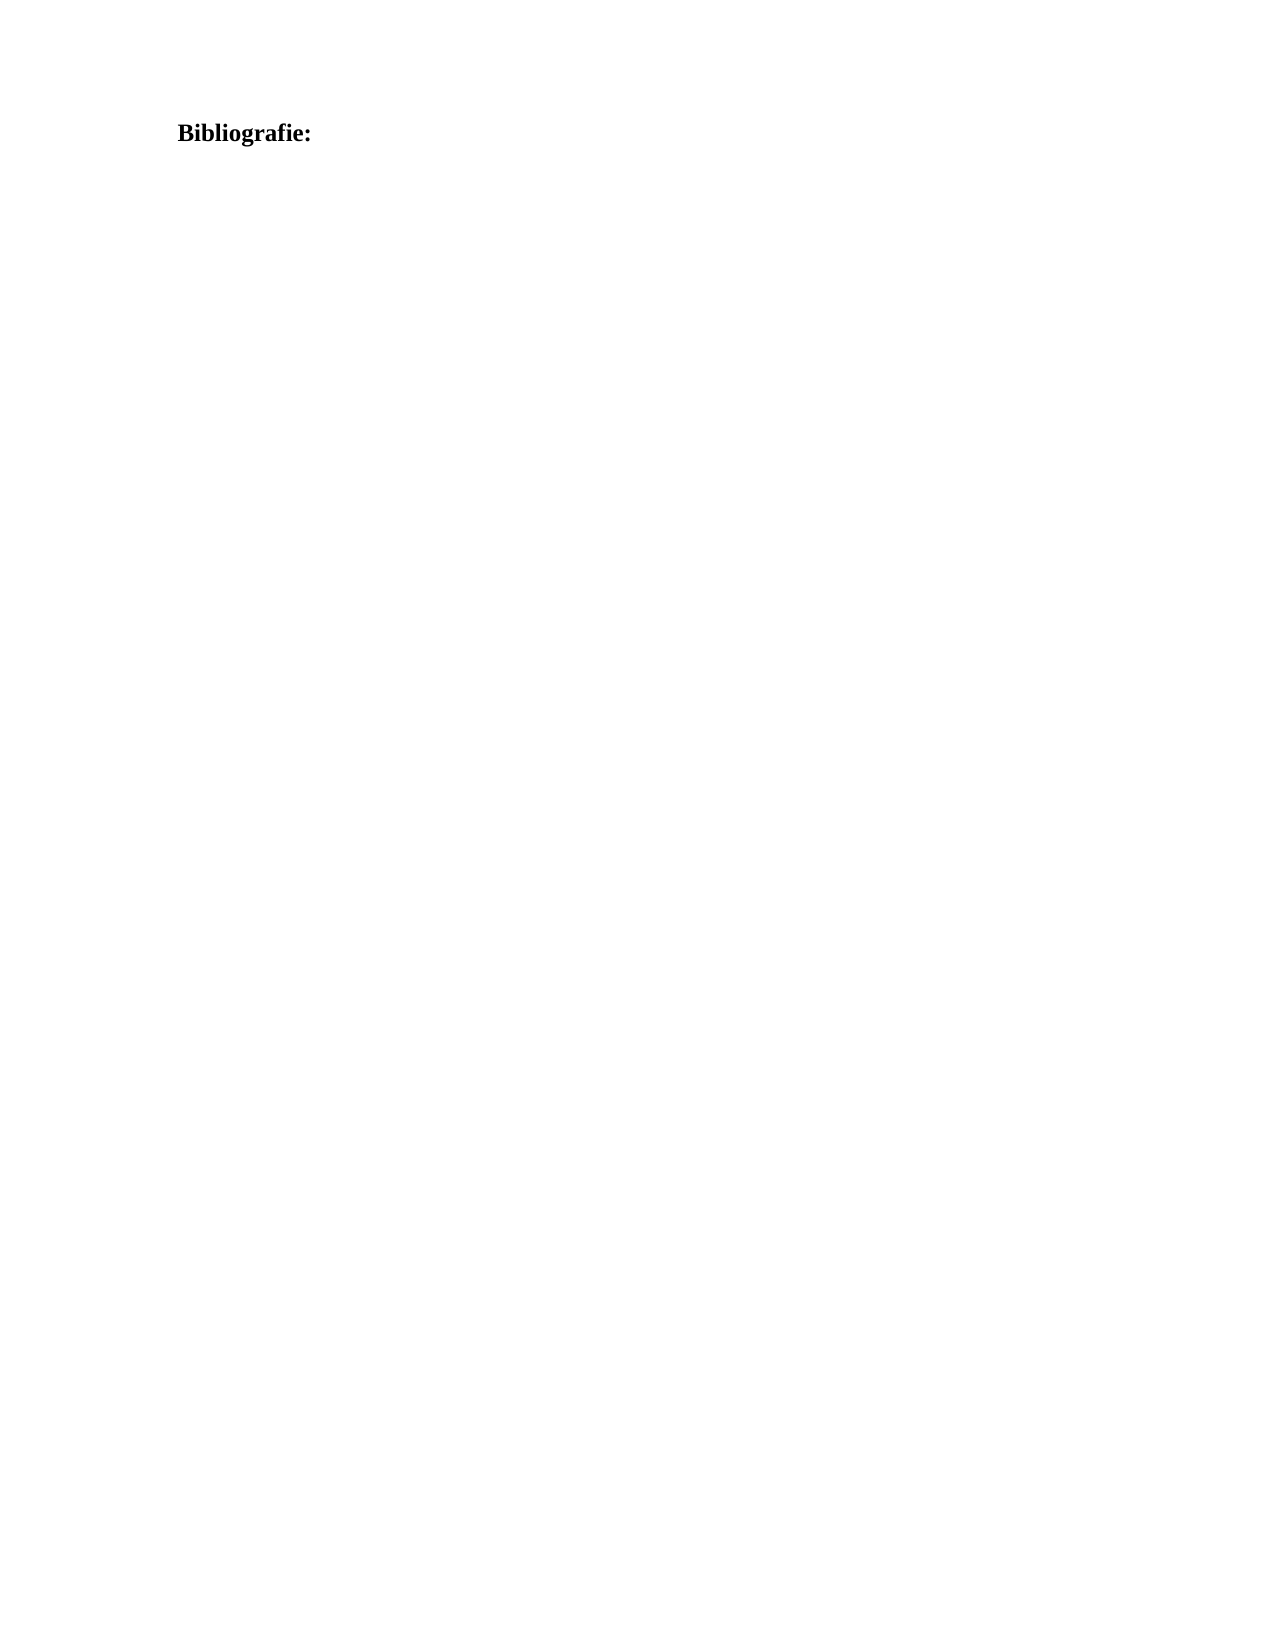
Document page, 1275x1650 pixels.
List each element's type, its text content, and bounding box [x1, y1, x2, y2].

text Bibliografie: [177, 118, 1186, 147]
